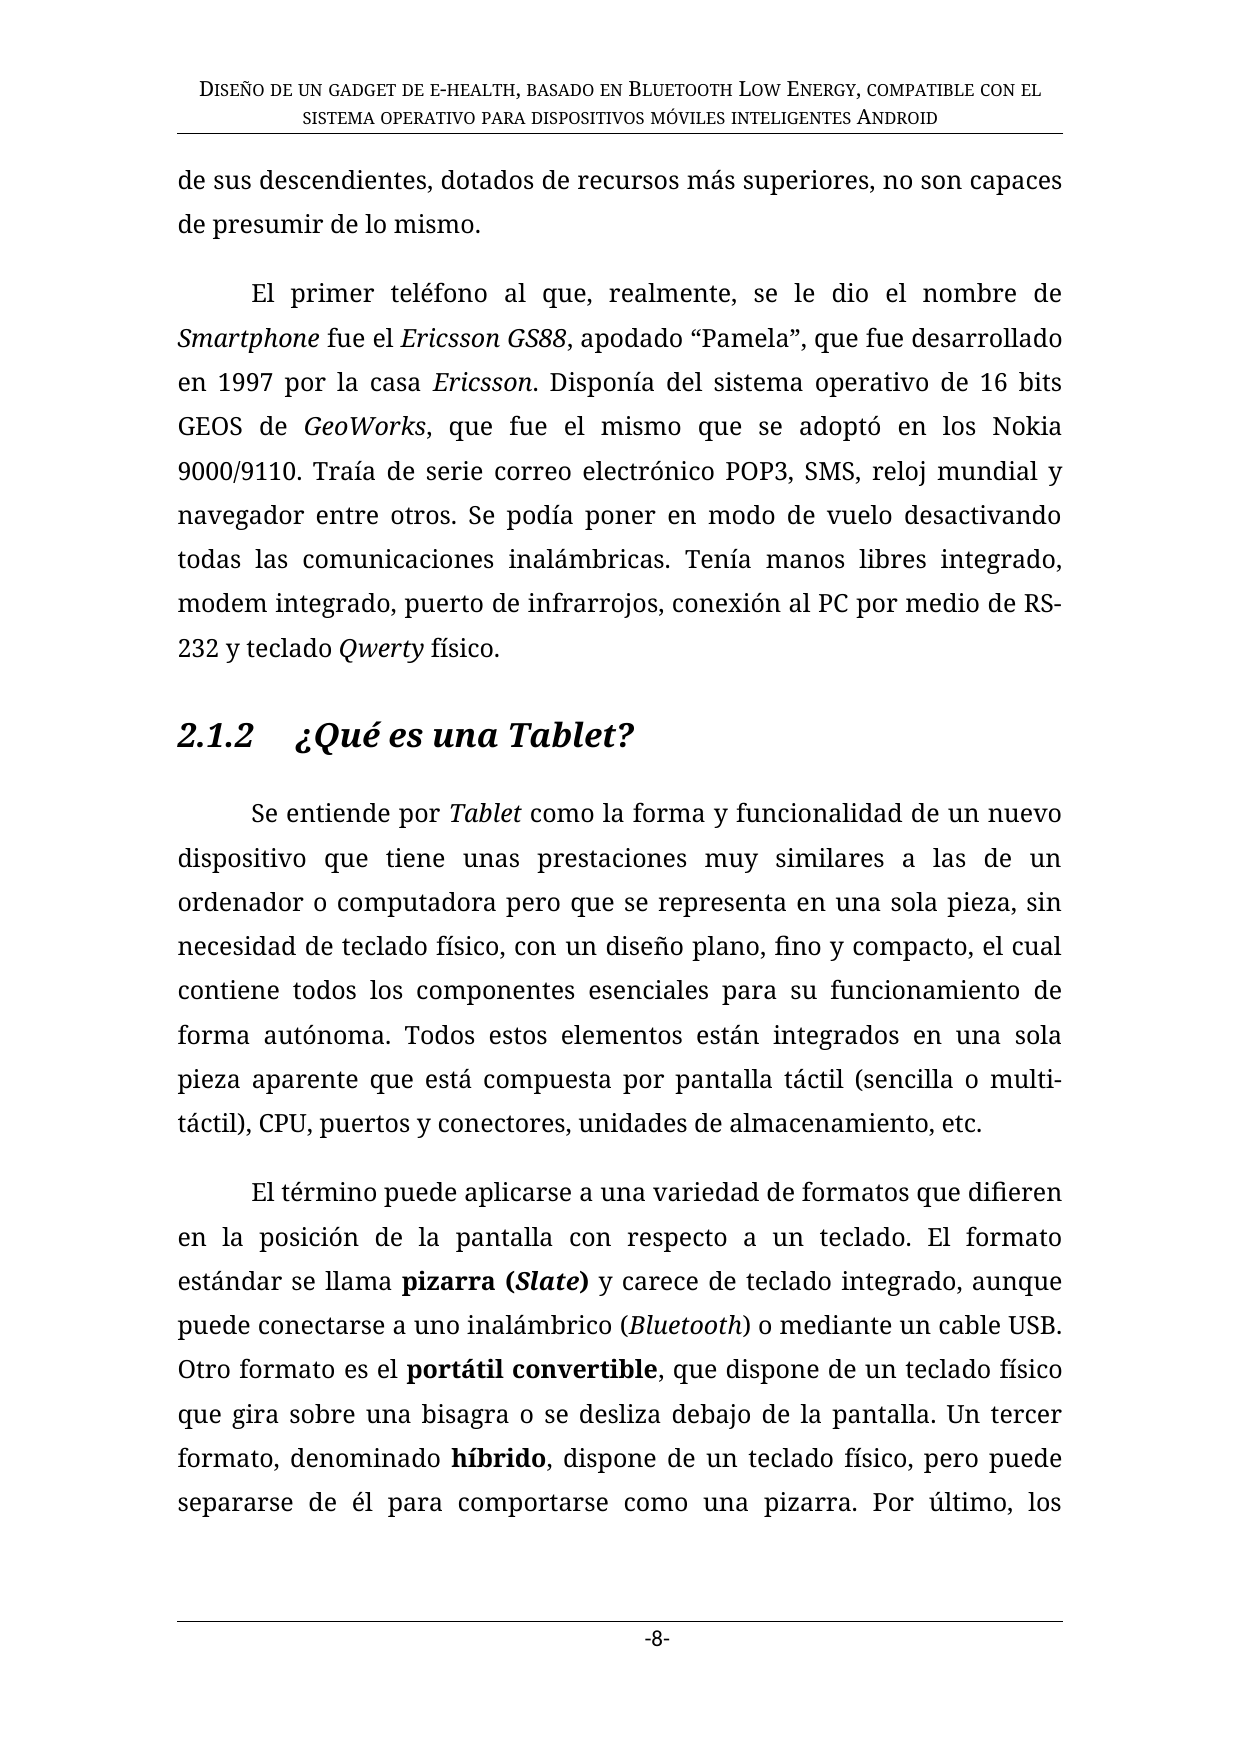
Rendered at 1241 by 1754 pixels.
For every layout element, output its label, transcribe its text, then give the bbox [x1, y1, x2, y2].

text El primer teléfono al que, realmente, se le dio el nombre de Smartphone fue el Ericsson GS88, apodado “Pamela”, que fue desarrollado en 1997 por la casa Ericsson. Disponía del sistema operativo de 16 bits GEOS de GeoWorks, que fue el mismo que se adoptó en los Nokia 9000/9110. Traía de serie correo electrónico POP3, SMS, reloj mundial y navegador entre otros. Se podía poner en modo de vuelo desactivando todas las comunicaciones inalámbricas. Tenía manos libres integrado, modem integrado, puerto de infrarrojos, conexión al PC por medio de RS-232 y teclado Qwerty físico. [177, 276, 1063, 664]
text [177, 1175, 1063, 1519]
subtitle ¿Qué es una Tablet? [177, 712, 1063, 757]
text Se entiende por Tablet como la forma y funcionalidad de un nuevo dispositivo que tiene unas prestaciones muy similares a las de un ordenador o computadora pero que se representa en una sola pieza, sin necesidad de teclado físico, con un diseño plano, fino y compacto, el cual contiene todos los componentes esenciales para su funcionamiento de forma autónoma. Todos estos elementos están integrados en una sola pieza aparente que está compuesta por pantalla táctil (sencilla o multi-táctil), CPU, puertos y conectores, unidades de almacenamiento, etc. [177, 796, 1063, 1140]
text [177, 162, 1063, 241]
